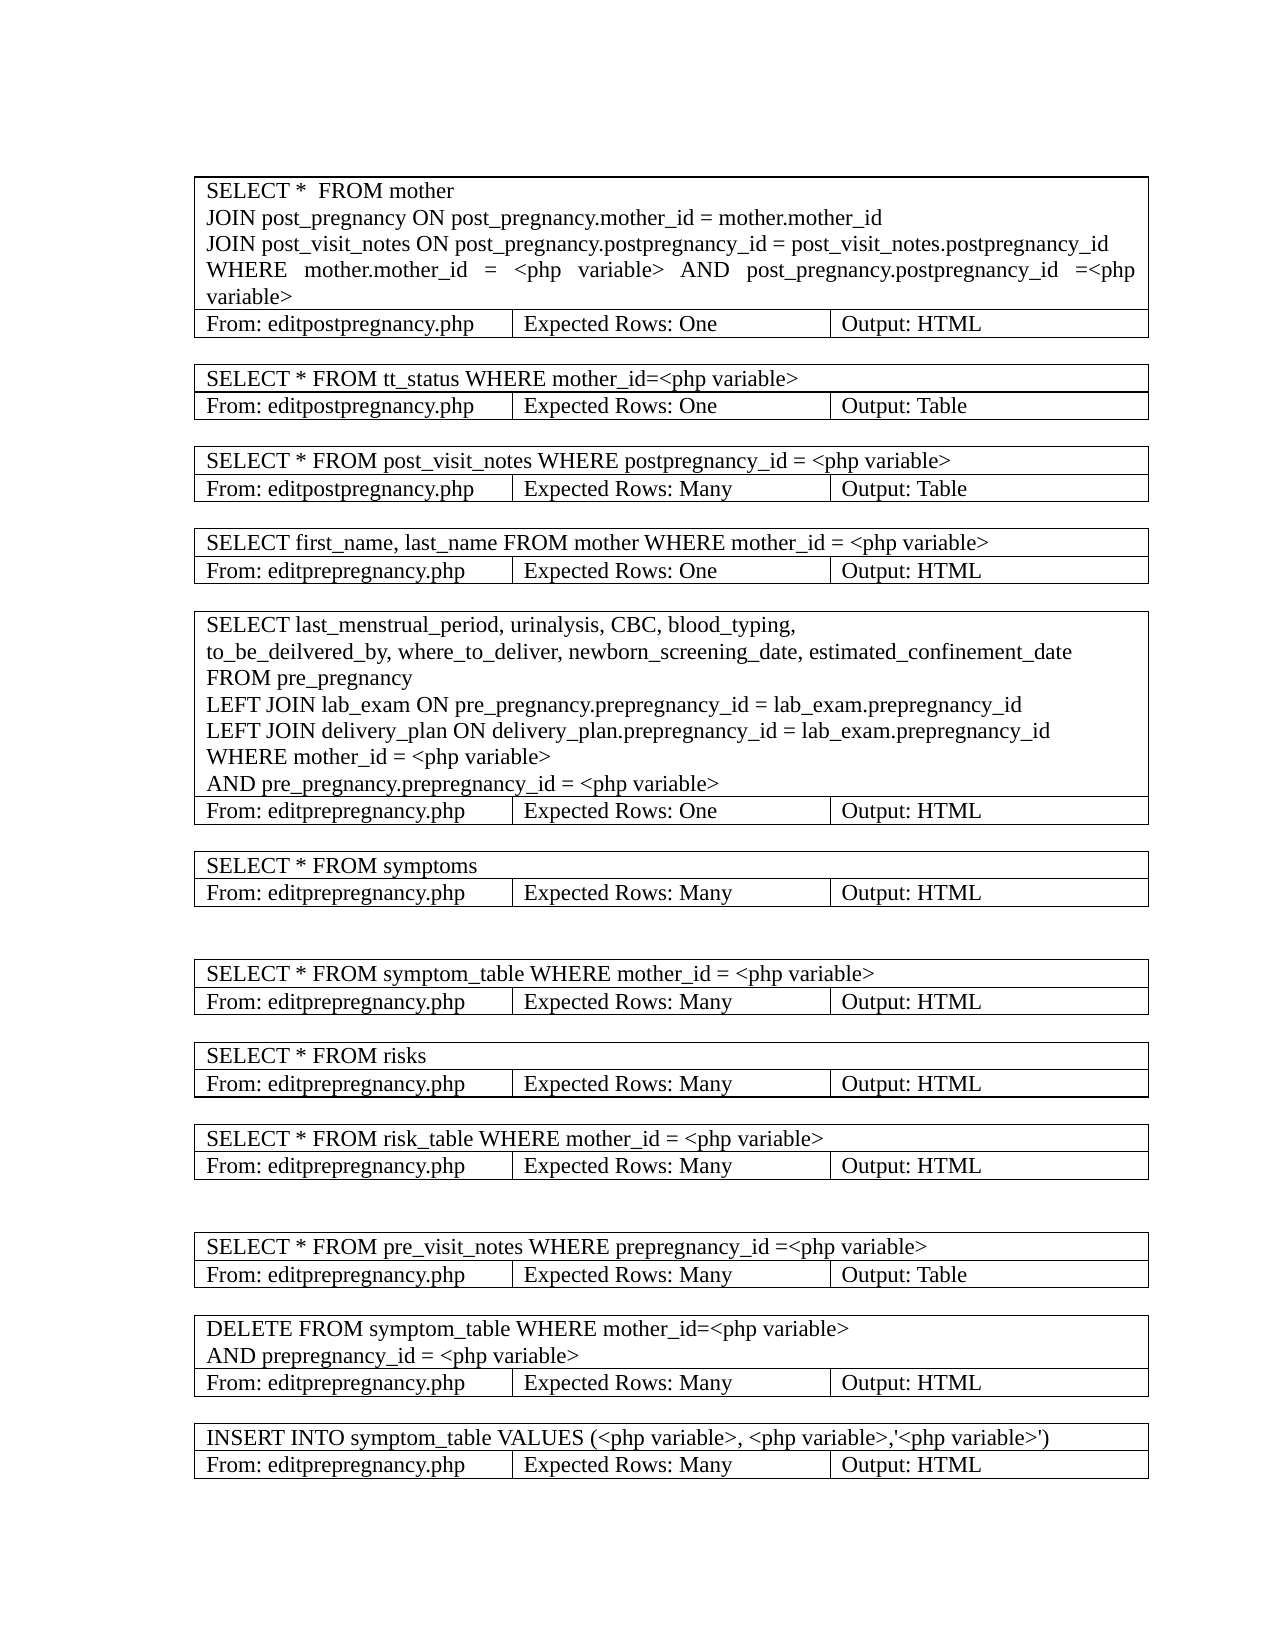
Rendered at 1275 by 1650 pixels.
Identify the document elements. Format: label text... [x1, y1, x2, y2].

table_header SELECT * FROM post_visit_notes WHERE postpregnancy_id = <php variable> [195, 447, 1148, 473]
table_cell From: editprepregnancy.php [195, 557, 512, 583]
table_cell Output: Table [831, 1261, 1148, 1287]
table_cell Expected Rows: Many [513, 879, 830, 906]
table_cell From: editprepregnancy.php [195, 1451, 512, 1478]
table_header SELECT * FROM pre_visit_notes WHERE prepregnancy_id =<php variable> [195, 1233, 1148, 1260]
table_cell Output: Table [831, 393, 1148, 419]
table_cell Expected Rows: Many [513, 1369, 830, 1396]
table_cell Expected Rows: One [513, 797, 830, 823]
table_header SELECT * FROM risks [195, 1043, 1148, 1069]
table_header SELECT * FROM symptom_table WHERE mother_id = <php variable> [195, 960, 1148, 987]
table_header SELECT last_menstrual_period, urinalysis, CBC, blood_typing, to_be_deilvered_by, where_to_deliver, newborn_screening_date, estimated_confinement_date FROM pre_pregnancy LEFT JOIN lab_exam ON pre_pregnancy.prepregnancy_id = lab_exam.prepregnancy_id LEFT JOIN delivery_plan ON delivery_plan.prepregnancy_id = lab_exam.prepregnancy_id WHERE mother_id = <php variable> AND pre_pregnancy.prepregnancy_id = <php variable> [195, 612, 1148, 796]
table_cell Expected Rows: Many [513, 1261, 830, 1287]
table_cell Expected Rows: One [513, 310, 830, 337]
table_cell Output: HTML [831, 879, 1148, 906]
table_cell From: editprepregnancy.php [195, 1261, 512, 1287]
table_header SELECT * FROM mother JOIN post_pregnancy ON post_pregnancy.mother_id = mother.mother_id JOIN post_visit_notes ON post_pregnancy.postpregnancy_id = post_visit_notes.postpregnancy_id WHERE mother.mother_id = <php variable> AND post_pregnancy.postpregnancy_id =<php variable> [195, 178, 1148, 309]
table_cell Output: HTML [831, 1451, 1148, 1478]
table_cell Expected Rows: Many [513, 1451, 830, 1478]
table_cell Output: HTML [831, 988, 1148, 1014]
table_cell From: editprepregnancy.php [195, 797, 512, 823]
table_cell From: editprepregnancy.php [195, 879, 512, 906]
table_cell Output: HTML [831, 1070, 1148, 1096]
table_header SELECT * FROM symptoms [195, 852, 1148, 878]
table_header SELECT * FROM tt_status WHERE mother_id=<php variable> [195, 365, 1148, 391]
table_cell Output: HTML [831, 557, 1148, 583]
table_cell Output: HTML [831, 1152, 1148, 1178]
table_cell From: editprepregnancy.php [195, 1152, 512, 1178]
table_cell Output: HTML [831, 797, 1148, 823]
table_cell Expected Rows: Many [513, 1152, 830, 1178]
table_cell From: editpostpregnancy.php [195, 393, 512, 419]
table_cell Output: HTML [831, 1369, 1148, 1396]
table_cell Expected Rows: One [513, 557, 830, 583]
table_cell From: editpostpregnancy.php [195, 475, 512, 501]
table_cell Output: HTML [831, 310, 1148, 337]
table_header INSERT INTO symptom_table VALUES (<php variable>, <php variable>,'<php variable>') [195, 1424, 1148, 1450]
table_cell Output: Table [831, 475, 1148, 501]
table_cell Expected Rows: Many [513, 988, 830, 1014]
table_cell Expected Rows: Many [513, 1070, 830, 1096]
table_header SELECT first_name, last_name FROM mother WHERE mother_id = <php variable> [195, 529, 1148, 556]
table_cell From: editprepregnancy.php [195, 1070, 512, 1096]
table_cell From: editpostpregnancy.php [195, 310, 512, 337]
table_cell From: editprepregnancy.php [195, 988, 512, 1014]
table_cell Expected Rows: One [513, 393, 830, 419]
table_cell Expected Rows: Many [513, 475, 830, 501]
table_header SELECT * FROM risk_table WHERE mother_id = <php variable> [195, 1125, 1148, 1151]
table_cell From: editprepregnancy.php [195, 1369, 512, 1396]
table_header DELETE FROM symptom_table WHERE mother_id=<php variable> AND prepregnancy_id = <php variable> [195, 1316, 1148, 1368]
